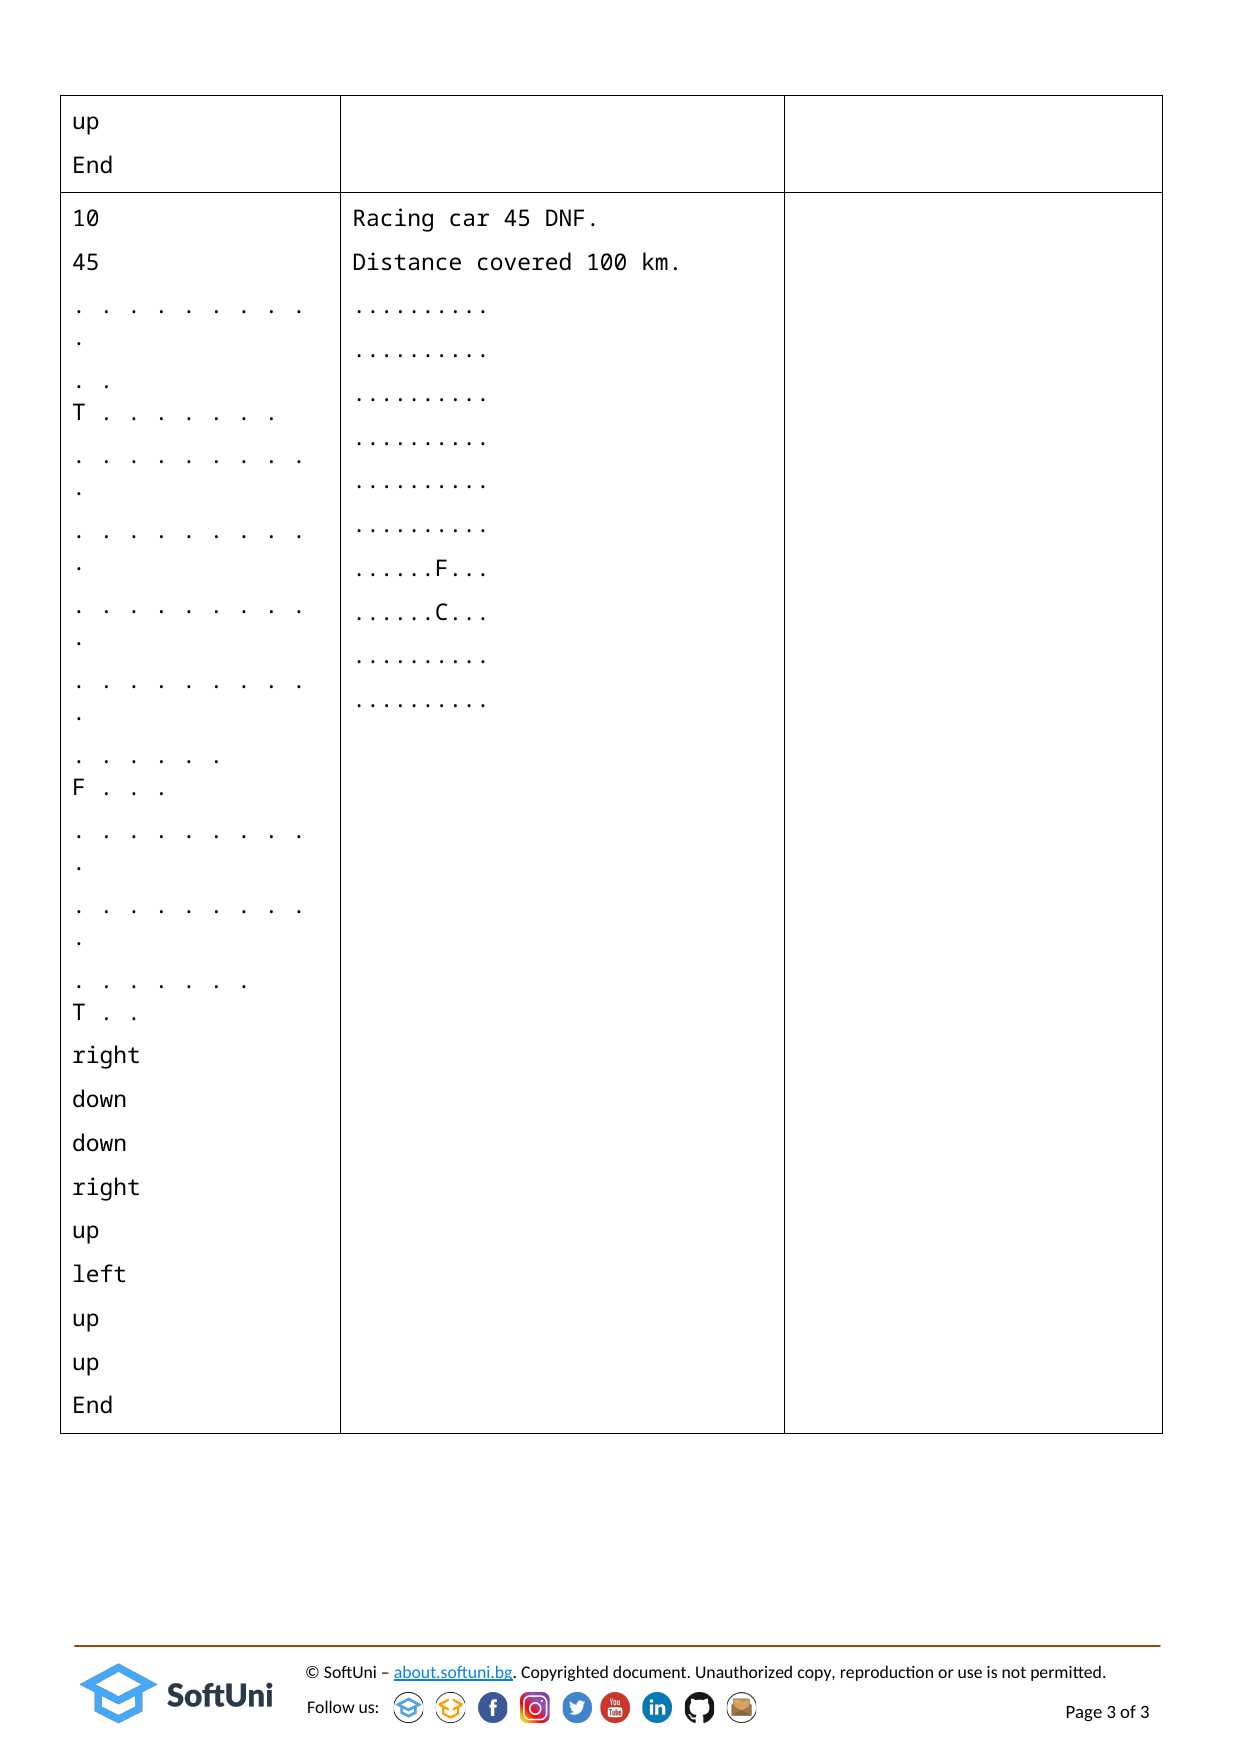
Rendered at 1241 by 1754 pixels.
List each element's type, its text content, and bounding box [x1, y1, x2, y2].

picture [663, 1714, 672, 1723]
picture [520, 1692, 550, 1723]
picture [478, 1692, 508, 1723]
picture [684, 1692, 715, 1723]
picture [726, 1692, 757, 1723]
picture [656, 1705, 665, 1714]
table_cell [785, 193, 1162, 1433]
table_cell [341, 96, 784, 192]
table_cell Racing car 45 DNF. Distance covered 100 km. .......... .......... .......... .......... .......... .......... ......F... ......C... .......... .......... [341, 193, 784, 1433]
picture [663, 1692, 672, 1701]
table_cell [785, 96, 1162, 192]
picture [435, 1692, 466, 1723]
picture [600, 1692, 630, 1723]
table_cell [61, 96, 340, 192]
table_cell 10 45 . . . . . . . . . . . . T . . . . . . . . . . . . . . . . . . . . . . . . . . . . . . . . . . . . . . . . . . . . . . . . . . . . . F . . . . . . . . . . . . . . . . . . . . . . . . . . . . . . T . . right down down right up left up up End [61, 193, 340, 1433]
picture [393, 1692, 424, 1723]
picture [562, 1692, 592, 1723]
picture [642, 1692, 651, 1701]
picture [73, 1658, 279, 1729]
picture [642, 1714, 651, 1723]
